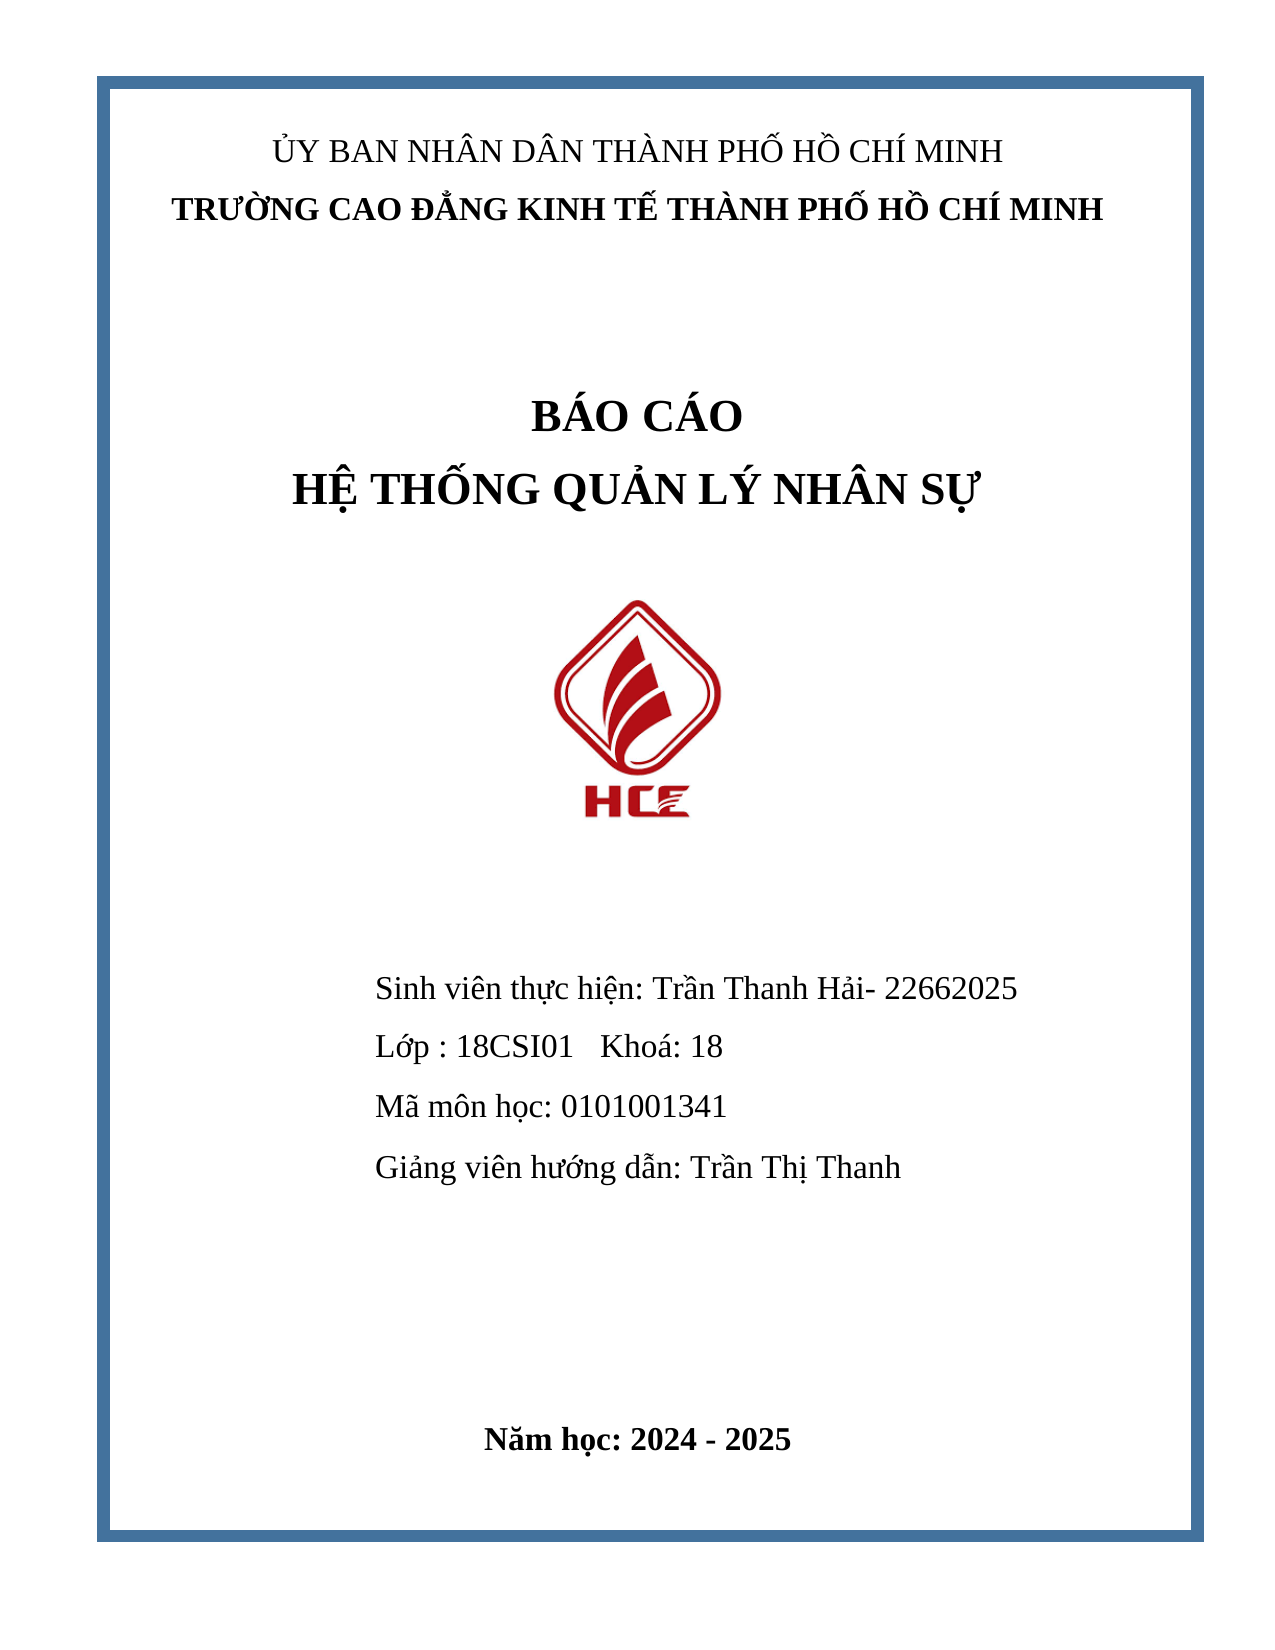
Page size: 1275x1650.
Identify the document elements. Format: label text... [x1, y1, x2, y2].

picture [520, 595, 755, 830]
text Giảng viên hướng dẫn: Trần Thị Thanh [375, 1147, 1125, 1186]
text Lớp : 18CSI01 Khoá: 18 [375, 1026, 1125, 1064]
text Năm học: 2024 - 2025 [150, 1419, 1125, 1457]
text TRƯỜNG CAO ĐẲNG KINH TẾ THÀNH PHỐ HỒ CHÍ MINH [150, 189, 1125, 227]
text Mã môn học: 0101001341 [375, 1087, 1125, 1125]
text ỦY BAN NHÂN DÂN THÀNH PHỐ HỒ CHÍ MINH [150, 131, 1125, 170]
text HỆ THỐNG QUẢN LÝ NHÂN SỰ [150, 462, 1125, 514]
text Sinh viên thực hiện: Trần Thanh Hải- 22662025 [375, 968, 1125, 1007]
text BÁO CÁO [150, 389, 1125, 442]
